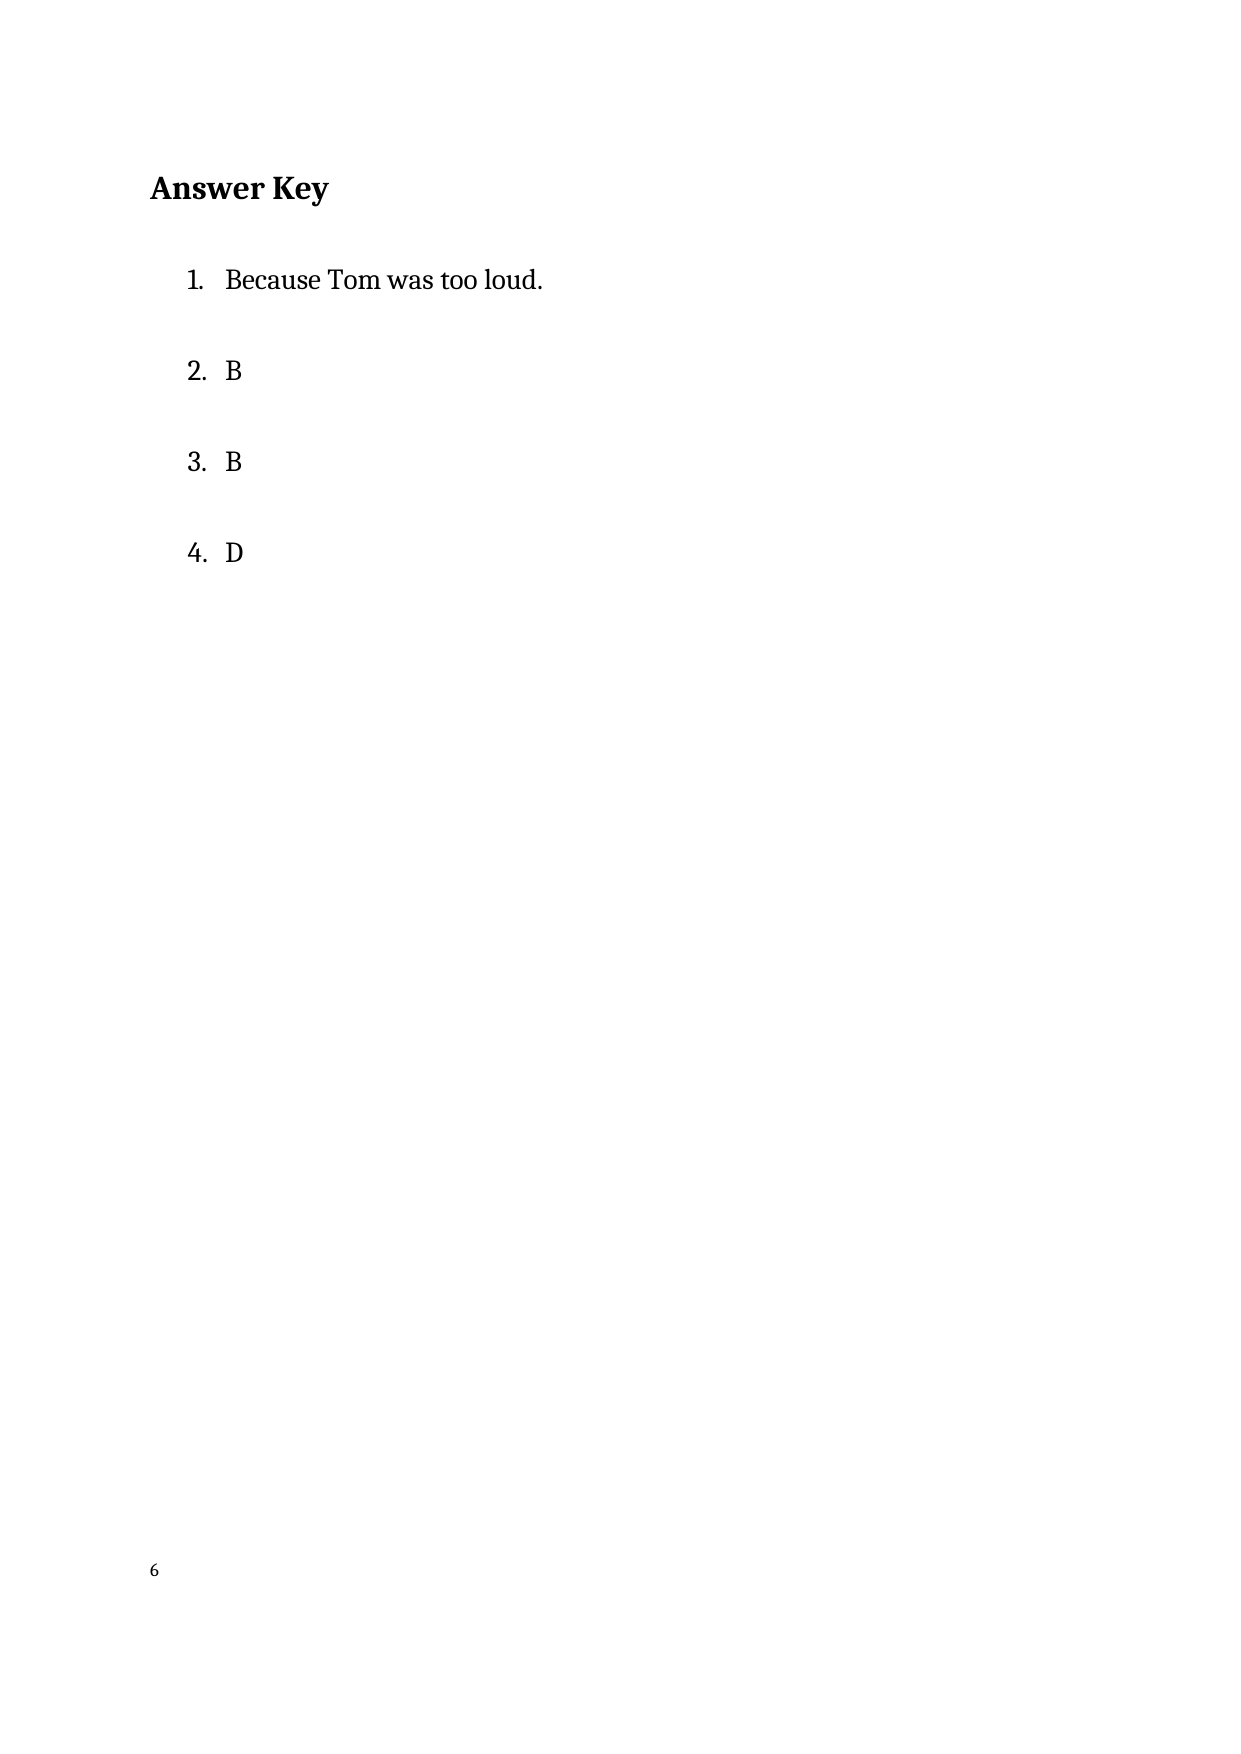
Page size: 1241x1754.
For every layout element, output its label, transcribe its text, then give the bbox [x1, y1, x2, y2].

list Because Tom was too loud. [187, 247, 1090, 312]
text Answer Key [150, 156, 1090, 221]
list D [187, 520, 1090, 585]
list B [187, 338, 1090, 403]
list B [187, 429, 1090, 494]
